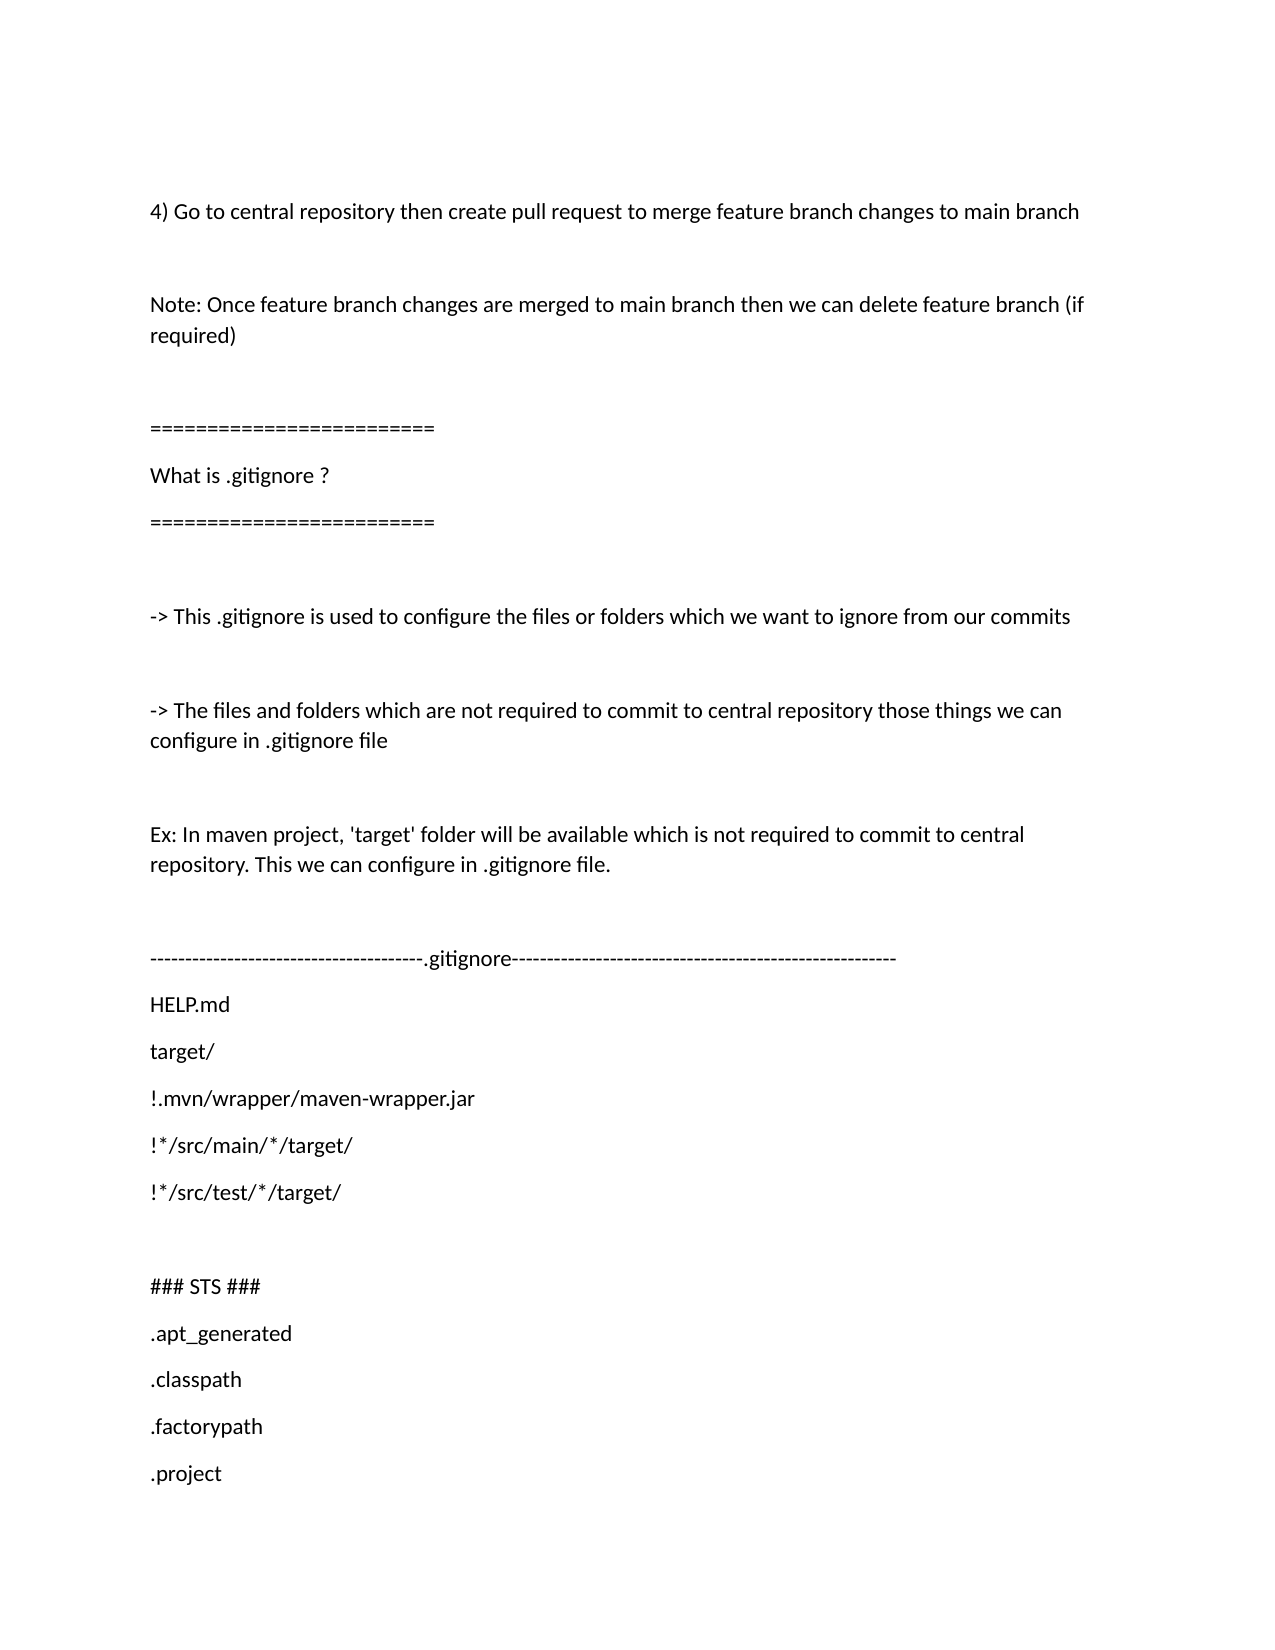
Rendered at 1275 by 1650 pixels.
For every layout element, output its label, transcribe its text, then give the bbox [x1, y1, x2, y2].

text HELP.md [150, 991, 1125, 1019]
text .factorypath [150, 1412, 1125, 1441]
text ---------------------------------------.gitignore------------------------------------------------------- [150, 944, 1125, 972]
text .classpath [150, 1366, 1125, 1394]
text .apt_generated [150, 1319, 1125, 1347]
text !.mvn/wrapper/maven-wrapper.jar [150, 1084, 1125, 1112]
text .project [150, 1459, 1125, 1487]
text What is .gitignore ? [150, 461, 1125, 489]
text -> The files and folders which are not required to commit to central repository those things we can configure in .gitignore file [150, 696, 1125, 754]
text target/ [150, 1037, 1125, 1066]
text Ex: In maven project, 'target' folder will be available which is not required to commit to central repository. This we can configure in .gitignore file. [150, 820, 1125, 878]
text ### STS ### [150, 1272, 1125, 1300]
text !*/src/test/*/target/ [150, 1178, 1125, 1206]
text 4) Go to central repository then create pull request to merge feature branch changes to main branch [150, 197, 1125, 225]
text ========================= [150, 414, 1125, 443]
text !*/src/main/*/target/ [150, 1131, 1125, 1159]
text -> This .gitignore is used to configure the files or folders which we want to ignore from our commits [150, 602, 1125, 630]
text ========================= [150, 508, 1125, 536]
text Note: Once feature branch changes are merged to main branch then we can delete feature branch (if required) [150, 291, 1125, 349]
